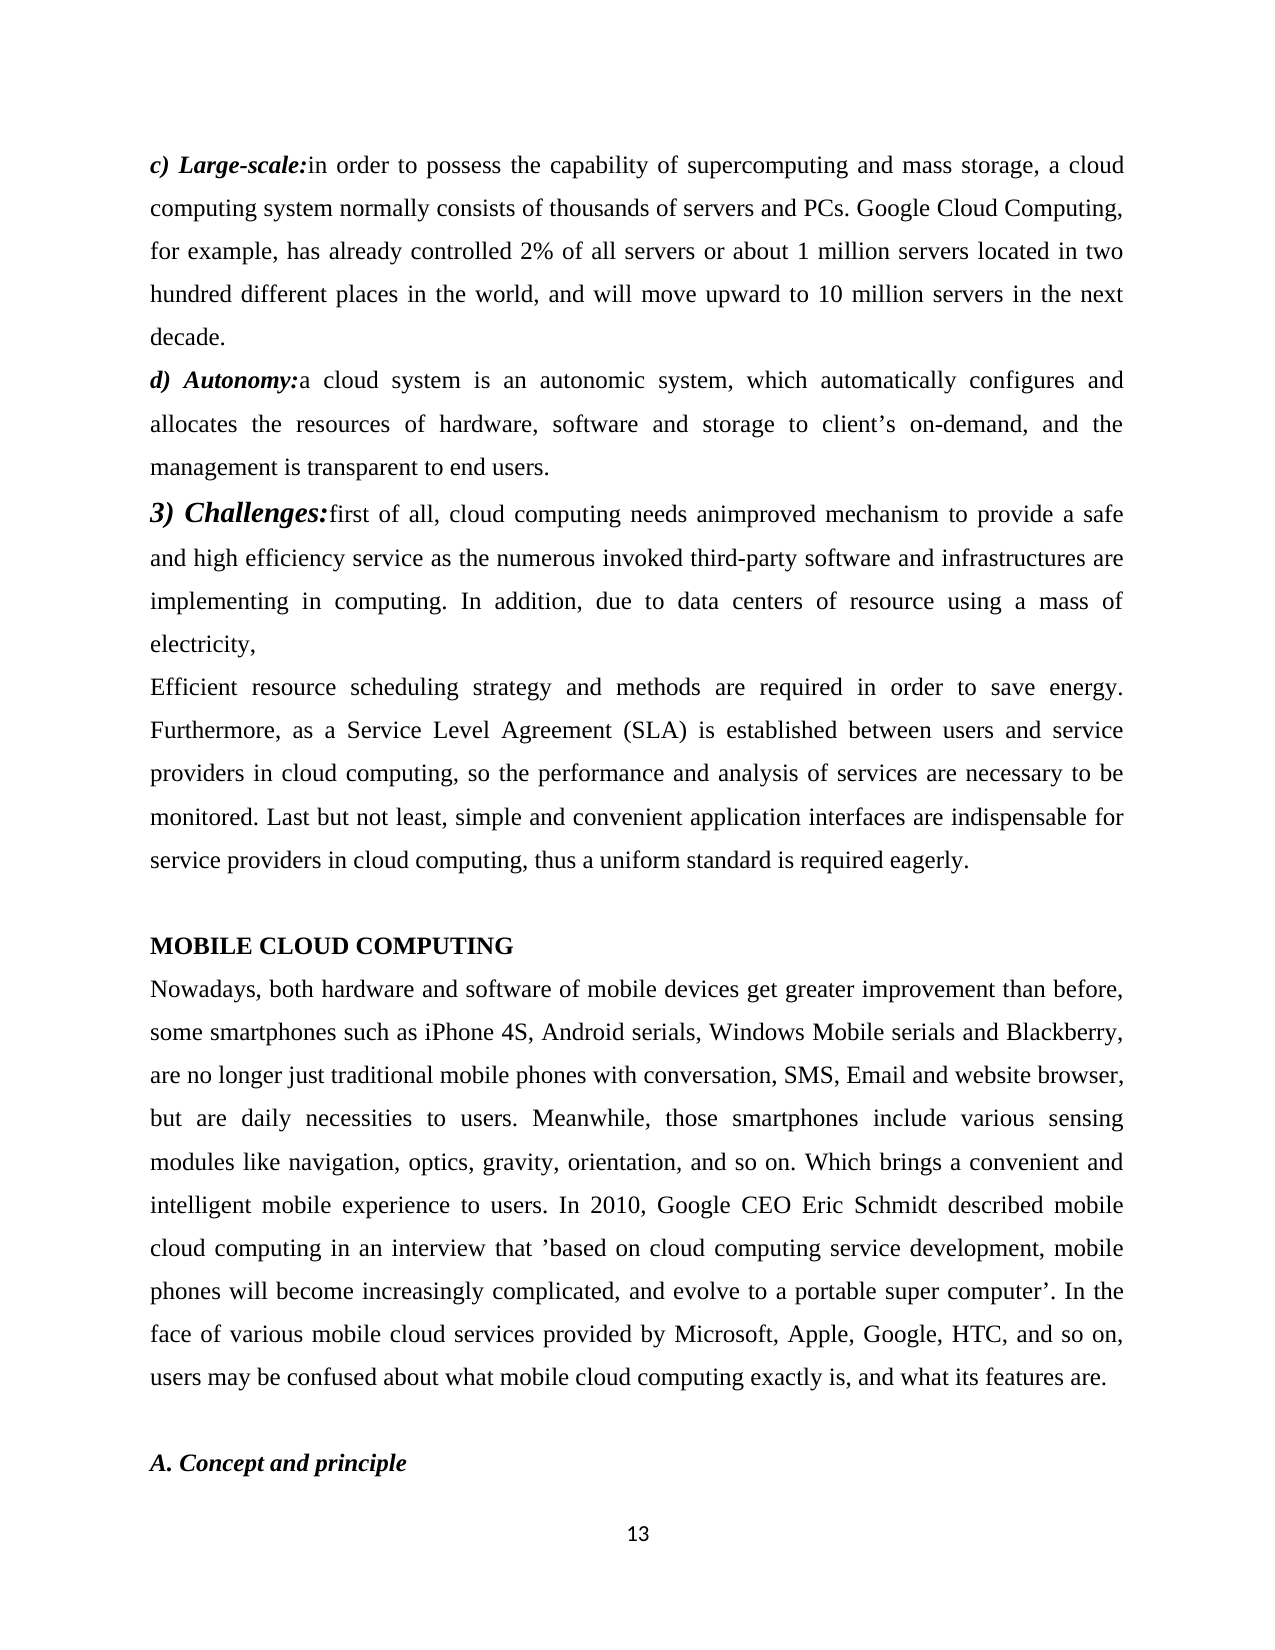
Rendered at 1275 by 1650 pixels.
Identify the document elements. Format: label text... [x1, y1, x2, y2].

text Efficient resource scheduling strategy and methods are required in order to save energy. Furthermore, as a Service Level Agreement (SLA) is established between users and service providers in cloud computing, so the performance and analysis of services are necessary to be monitored. Last but not least, simple and convenient application interfaces are indispensable for service providers in cloud computing, thus a uniform standard is required eagerly. [150, 672, 1125, 873]
text d) Autonomy:a cloud system is an autonomic system, which automatically configures and allocates the resources of hardware, software and storage to client’s on-demand, and the management is transparent to end users. [150, 366, 1125, 481]
text Nowadays, both hardware and software of mobile devices get greater improvement than before, some smartphones such as iPhone 4S, Android serials, Windows Mobile serials and Blackberry, are no longer just traditional mobile phones with conversation, SMS, Email and website browser, but are daily necessities to users. Meanwhile, those smartphones include various sensing modules like navigation, optics, gravity, orientation, and so on. Which brings a convenient and intelligent mobile experience to users. In 2010, Google CEO Eric Schmidt described mobile cloud computing in an interview that ’based on cloud computing service development, mobile phones will become increasingly complicated, and evolve to a portable super computer’. In the face of various mobile cloud services provided by Microsoft, Apple, Google, HTC, and so on, users may be confused about what mobile cloud computing exactly is, and what its features are. [150, 974, 1125, 1391]
text 3) Challenges:first of all, cloud computing needs animproved mechanism to provide a safe and high efficiency service as the numerous invoked third-party software and infrastructures are implementing in computing. In addition, due to data centers of resource using a mass of electricity, [150, 495, 1125, 658]
text c) Large-scale:in order to possess the capability of supercomputing and mass storage, a cloud computing system normally consists of thousands of servers and PCs. Google Cloud Computing, for example, has already controlled 2% of all servers or about 1 million servers located in two hundred different places in the world, and will move upward to 10 million servers in the next decade. [150, 150, 1125, 351]
text A. Concept and principle [150, 1448, 1125, 1477]
text MOBILE CLOUD COMPUTING [150, 931, 1125, 960]
